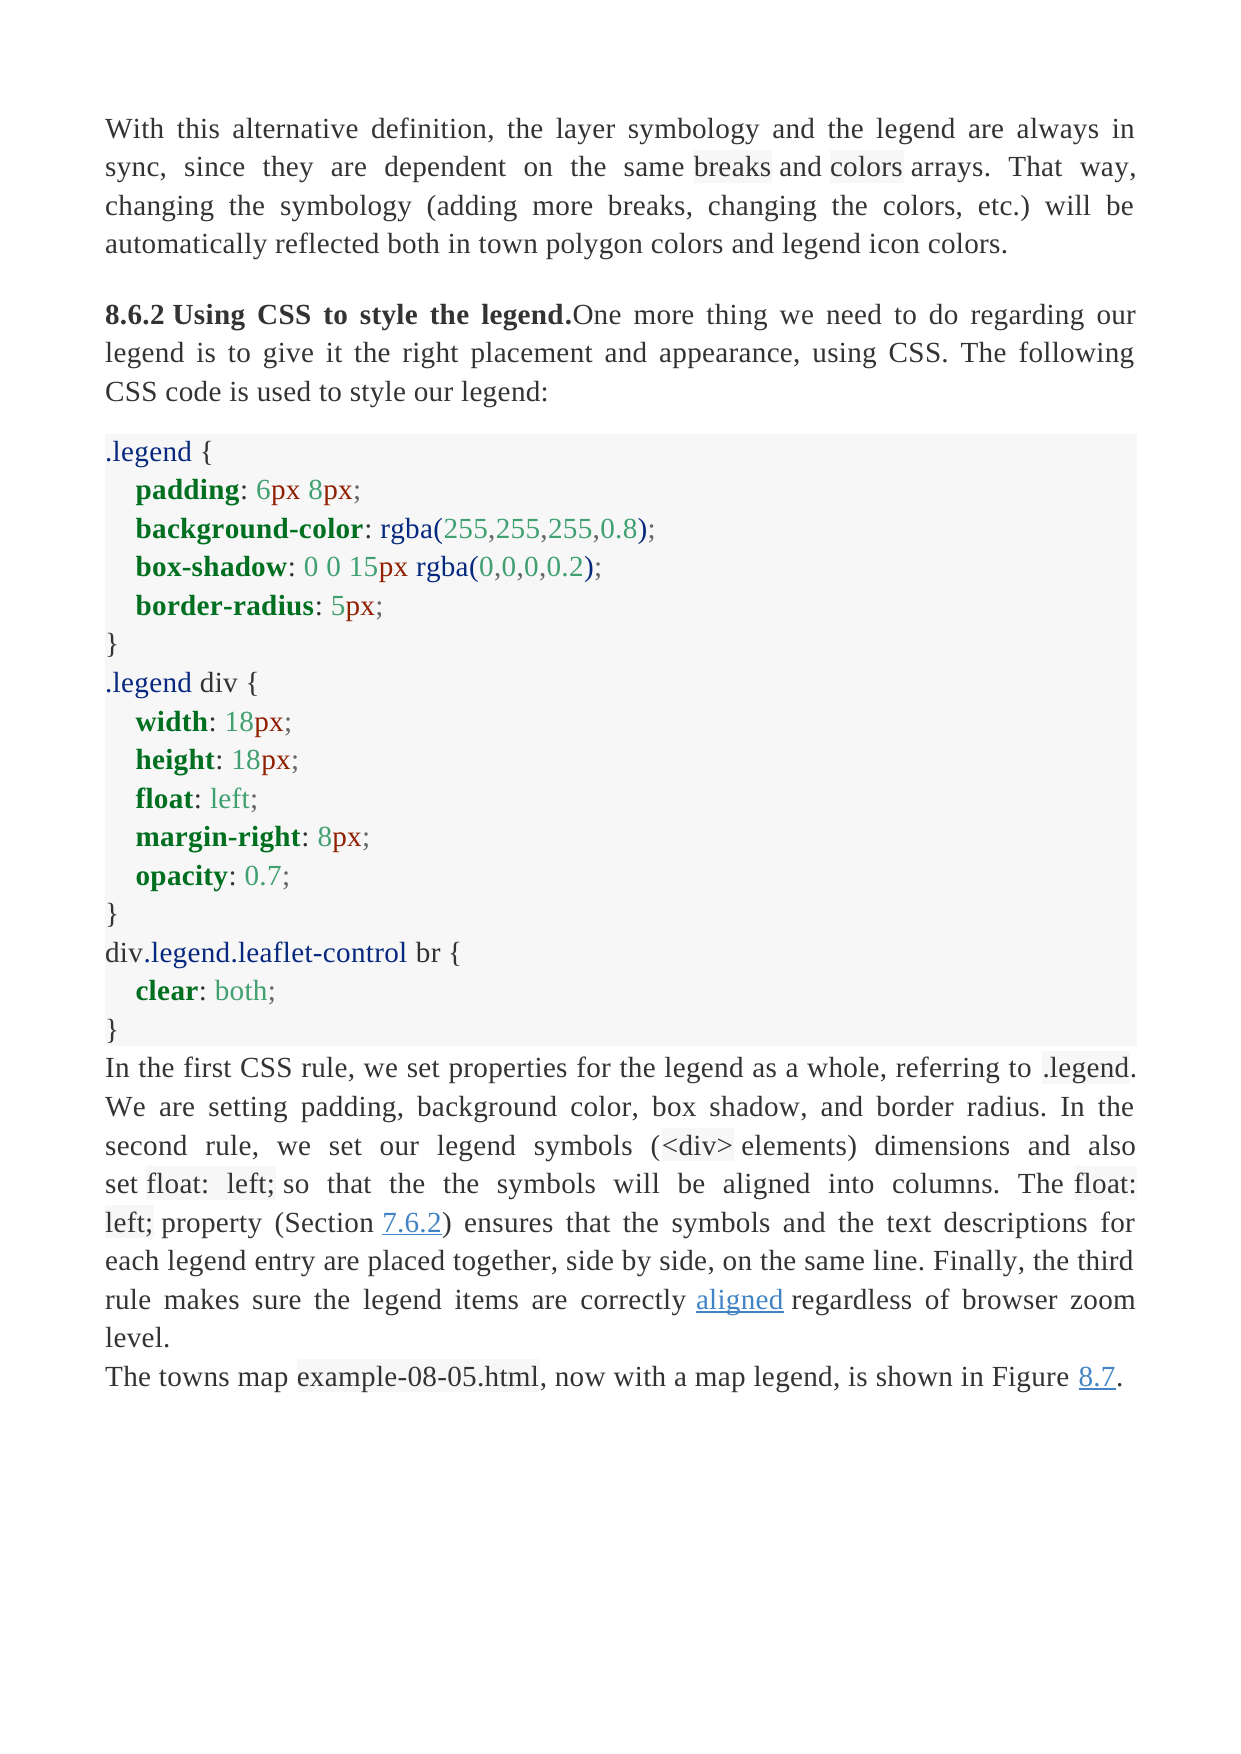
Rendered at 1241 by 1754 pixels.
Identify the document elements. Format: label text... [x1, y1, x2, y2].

text The towns map example-08-05.html, now with a map legend, is shown in Figure 8.7. [105, 1359, 297, 1392]
text height: 18px; [105, 742, 1137, 776]
text box-shadow: 0 0 15px rgba(0,0,0,0.2); [105, 549, 1137, 583]
text The towns map example-08-05.html, now with a map legend, is shown in Figure 8.7. [540, 1359, 1137, 1392]
text } [105, 1012, 1137, 1046]
text div.legend.leaflet-control br { [105, 935, 1137, 968]
text float: left; [105, 781, 1137, 814]
text width: 18px; [105, 704, 1137, 737]
text .legend { [105, 434, 1137, 467]
text } [105, 896, 1137, 930]
text padding: 6px 8px; [105, 472, 1137, 506]
text opacity: 0.7; [105, 858, 1137, 891]
text With this alternative definition, the layer symbology and the legend are always in sync, since they are dependent on the same breaks and colors arrays. That way, changing the symbology (adding more breaks, changing the colors, etc.) will be automatically reflected both in town polygon colors and legend icon colors. [105, 111, 1137, 260]
text margin-right: 8px; [105, 819, 1137, 853]
text In the first CSS rule, we set properties for the legend as a whole, referring to .legend. We are setting padding, background color, box shadow, and border radius. In the second rule, we set our legend symbols (<div> elements) dimensions and also set float: left; so that the the symbols will be aligned into columns. The float: left; property (Section 7.6.2) ensures that the symbols and the text descriptions for each legend entry are placed together, side by side, on the same line. Finally, the third rule makes sure the legend items are correctly aligned regardless of browser zoom level. [105, 1051, 1137, 1354]
text clear: both; [105, 973, 1137, 1007]
text background-color: rgba(255,255,255,0.8); [105, 511, 1137, 544]
text } [105, 627, 1137, 660]
text .legend div { [105, 665, 1137, 699]
text 8.6.2 Using CSS to style the legend.One more thing we need to do regarding our legend is to give it the right placement and appearance, using CSS. The following CSS code is used to style our legend: [105, 297, 1137, 408]
text border-radius: 5px; [105, 588, 1137, 622]
